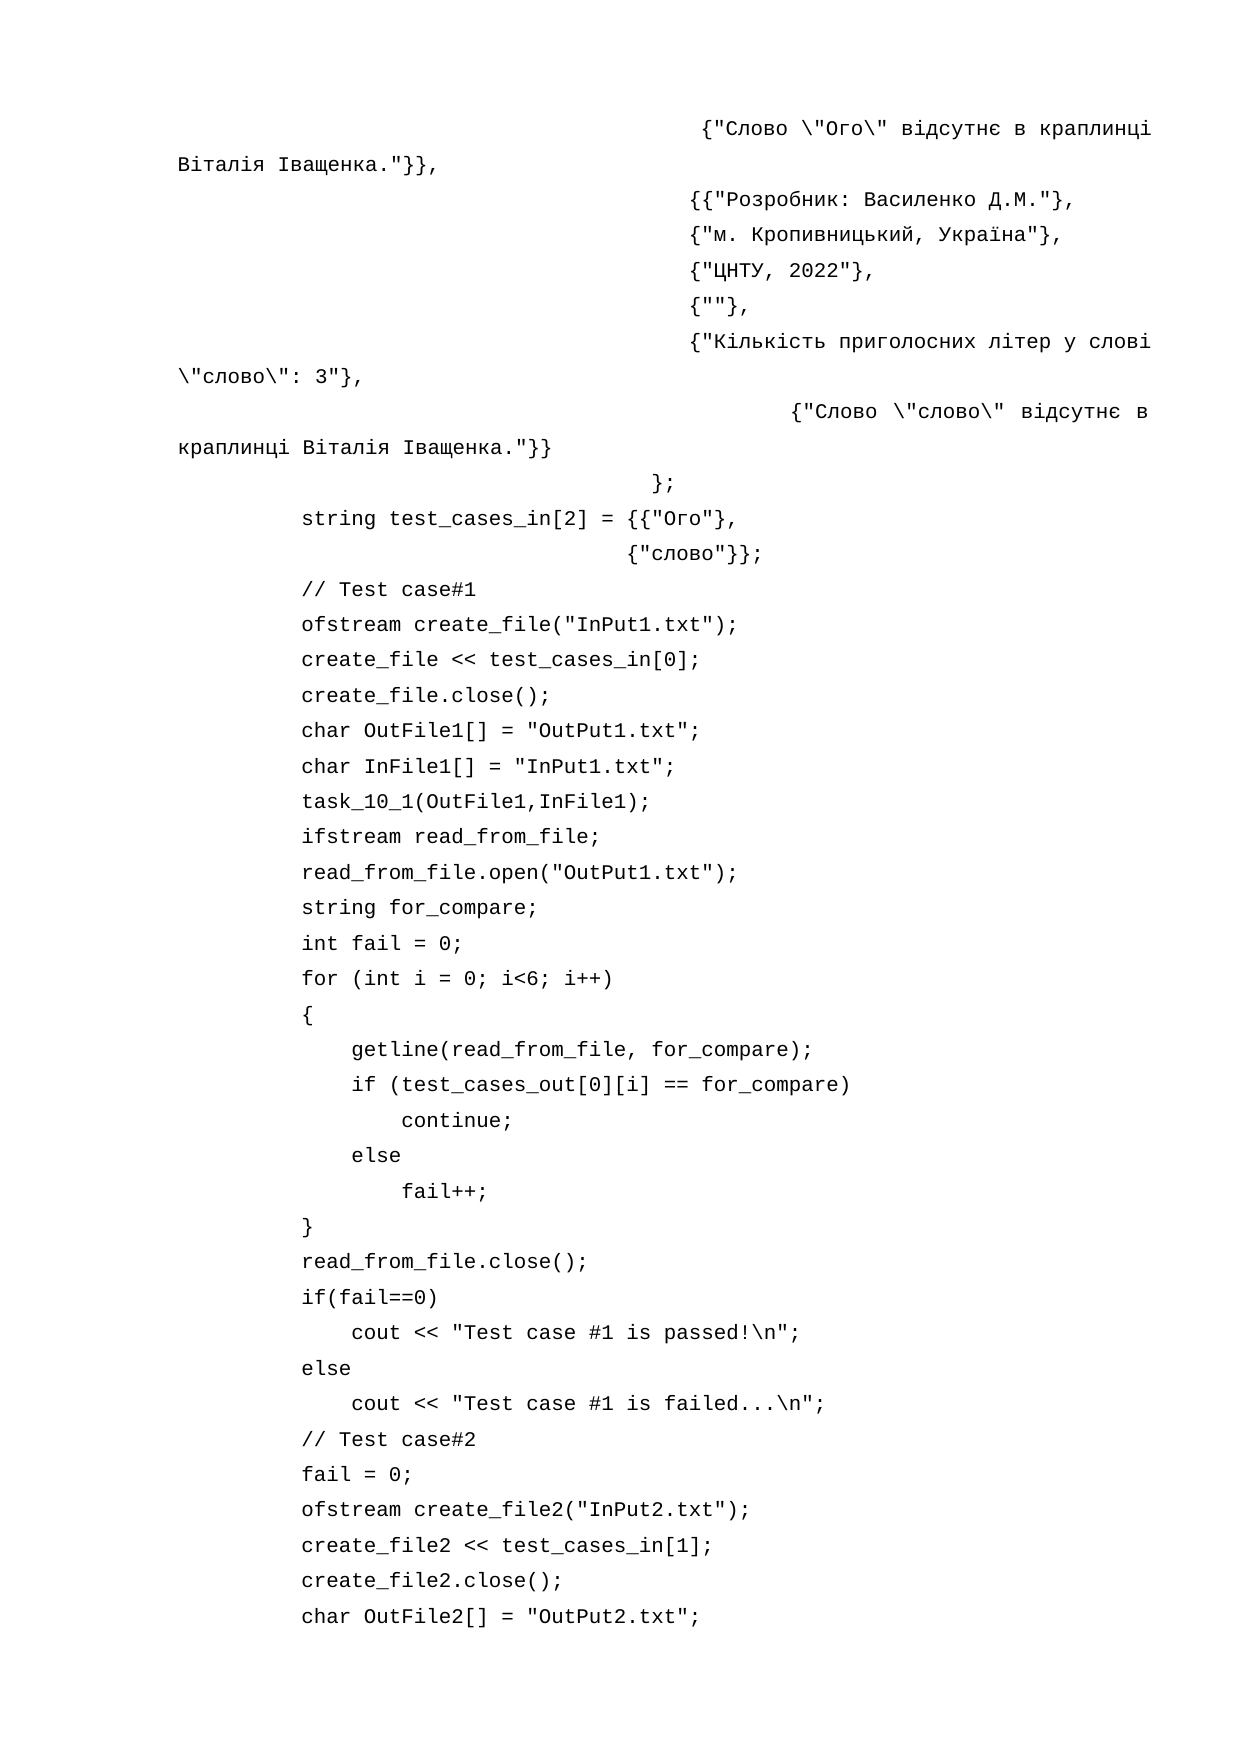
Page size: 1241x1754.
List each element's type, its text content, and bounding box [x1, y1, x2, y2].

text task_10_1(OutFile1,InFile1); [177, 791, 1152, 815]
text create_file.close(); [177, 685, 1152, 708]
text {"Кількість приголосних літер у слові \"слово\": 3"}, [177, 331, 1152, 390]
text continue; [177, 1110, 1152, 1133]
text { [177, 1003, 1152, 1027]
text string test_cases_in[2] = {{"Ого"}, [177, 508, 1152, 531]
text for (int i = 0; i<6; i++) [177, 968, 1152, 992]
text read_from_file.close(); [177, 1251, 1152, 1275]
text {"Cлово \"Ого\" відсутнє в краплинці Віталія Іващенка."}}, [177, 118, 1152, 177]
text {"слово"}}; [177, 543, 1152, 567]
text cout << "Test case #1 is failed...\n"; [177, 1393, 1152, 1417]
text char InFile1[] = "InPut1.txt"; [177, 756, 1152, 779]
text // Test case#1 [177, 578, 1152, 602]
text else [177, 1145, 1152, 1169]
text char OutFile1[] = "OutPut1.txt"; [177, 720, 1152, 744]
text int fail = 0; [177, 933, 1152, 956]
text // Test case#2 [177, 1428, 1152, 1452]
text getline(read_from_file, for_compare); [177, 1039, 1152, 1063]
text char OutFile2[] = "OutPut2.txt"; [177, 1606, 1152, 1629]
text {{"Розробник: Василенко Д.М."}, [177, 189, 1152, 213]
text cout << "Test case #1 is passed!\n"; [177, 1322, 1152, 1346]
text {"Cлово \"слово\" відсутнє в краплинці Віталія Іващенка."}} [177, 401, 1152, 461]
text string for_compare; [177, 897, 1152, 921]
text } [177, 1216, 1152, 1240]
text {"ЦНТУ, 2022"}, [177, 260, 1152, 283]
text if (test_cases_out[0][i] == for_compare) [177, 1074, 1152, 1098]
text create_file << test_cases_in[0]; [177, 649, 1152, 673]
text {""}, [177, 295, 1152, 319]
text else [177, 1358, 1152, 1381]
text ofstream create_file("InPut1.txt"); [177, 614, 1152, 638]
text }; [177, 472, 1152, 496]
text if(fail==0) [177, 1287, 1152, 1311]
text ofstream create_file2("InPut2.txt"); [177, 1499, 1152, 1523]
text fail = 0; [177, 1464, 1152, 1488]
text ifstream read_from_file; [177, 826, 1152, 850]
text create_file2.close(); [177, 1570, 1152, 1594]
text fail++; [177, 1181, 1152, 1204]
text create_file2 << test_cases_in[1]; [177, 1535, 1152, 1558]
text read_from_file.open("OutPut1.txt"); [177, 862, 1152, 886]
text {"м. Кропивницький, Україна"}, [177, 224, 1152, 248]
